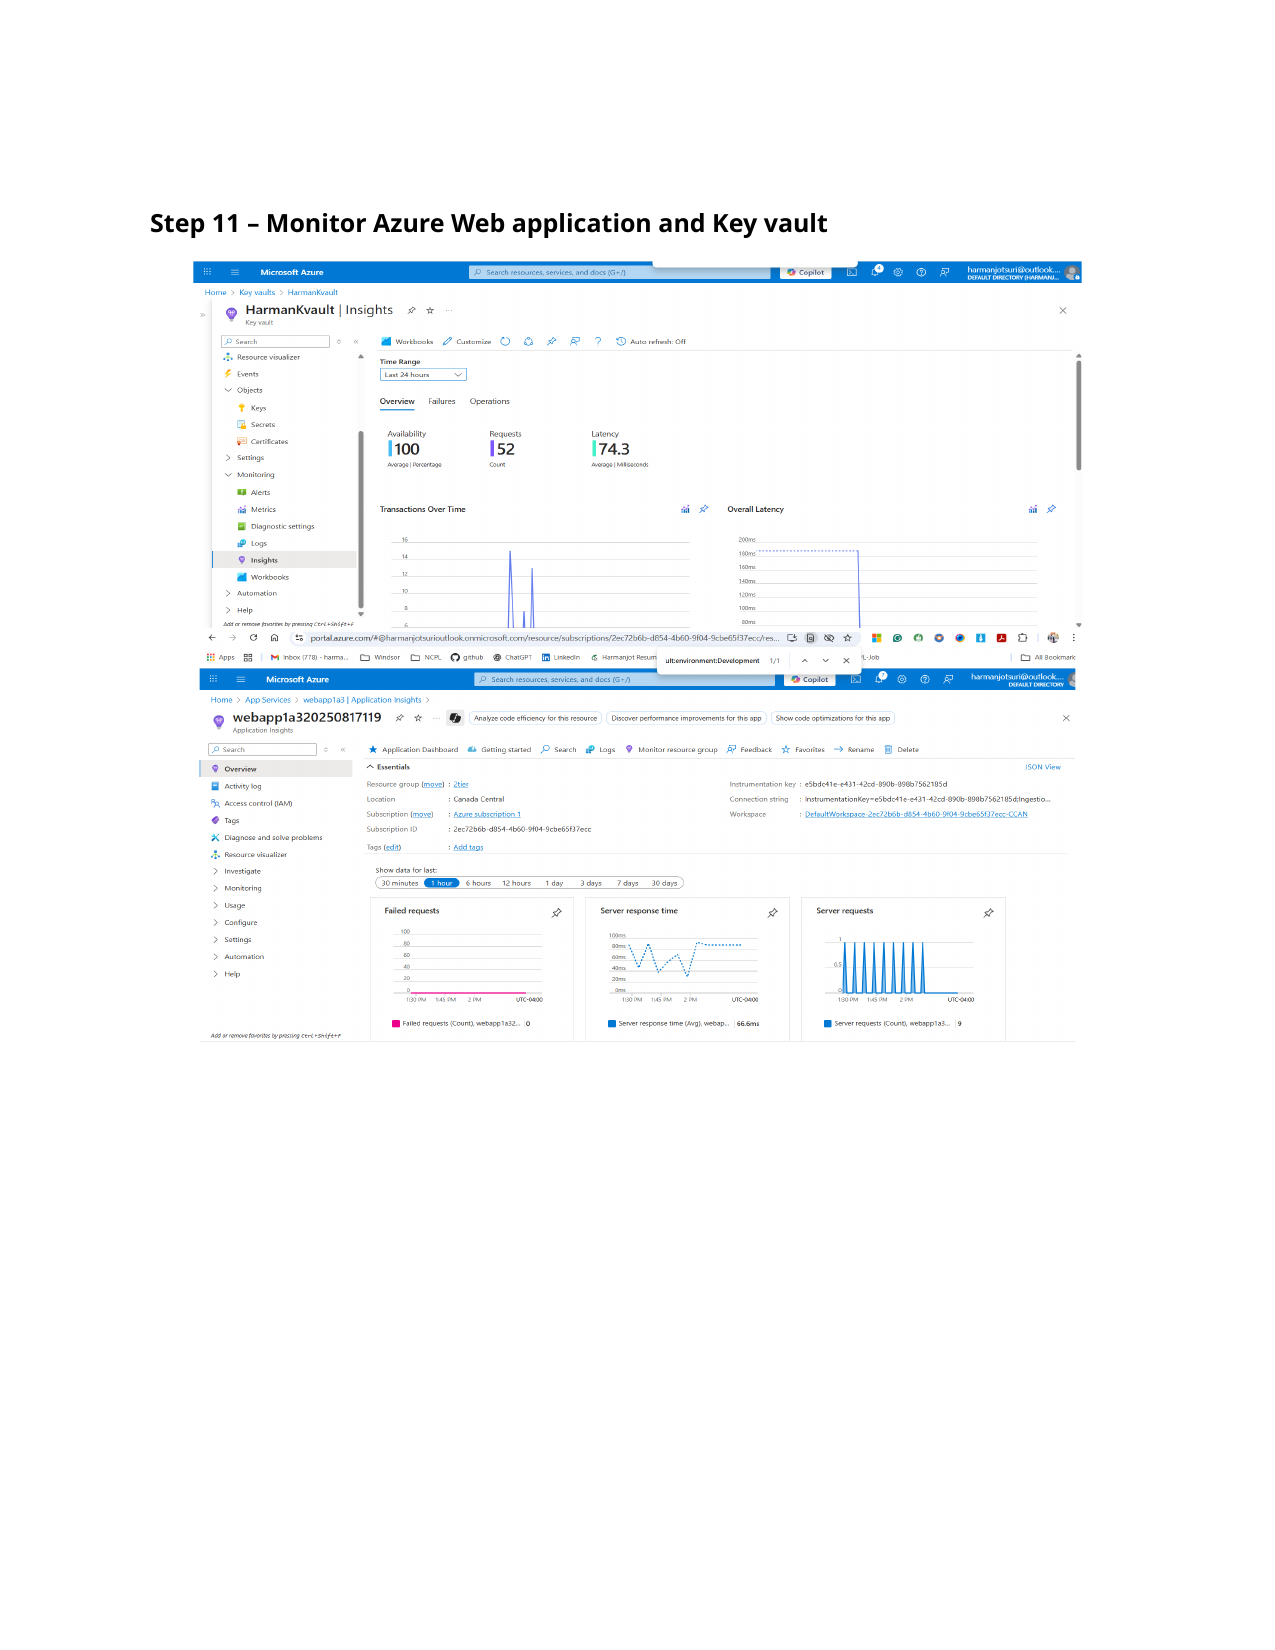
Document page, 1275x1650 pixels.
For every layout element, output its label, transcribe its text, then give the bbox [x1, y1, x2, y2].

text Step 11 – Monitor Azure Web application and Key vault [150, 206, 1125, 240]
picture [193, 261, 1082, 628]
picture [199, 632, 1076, 1042]
